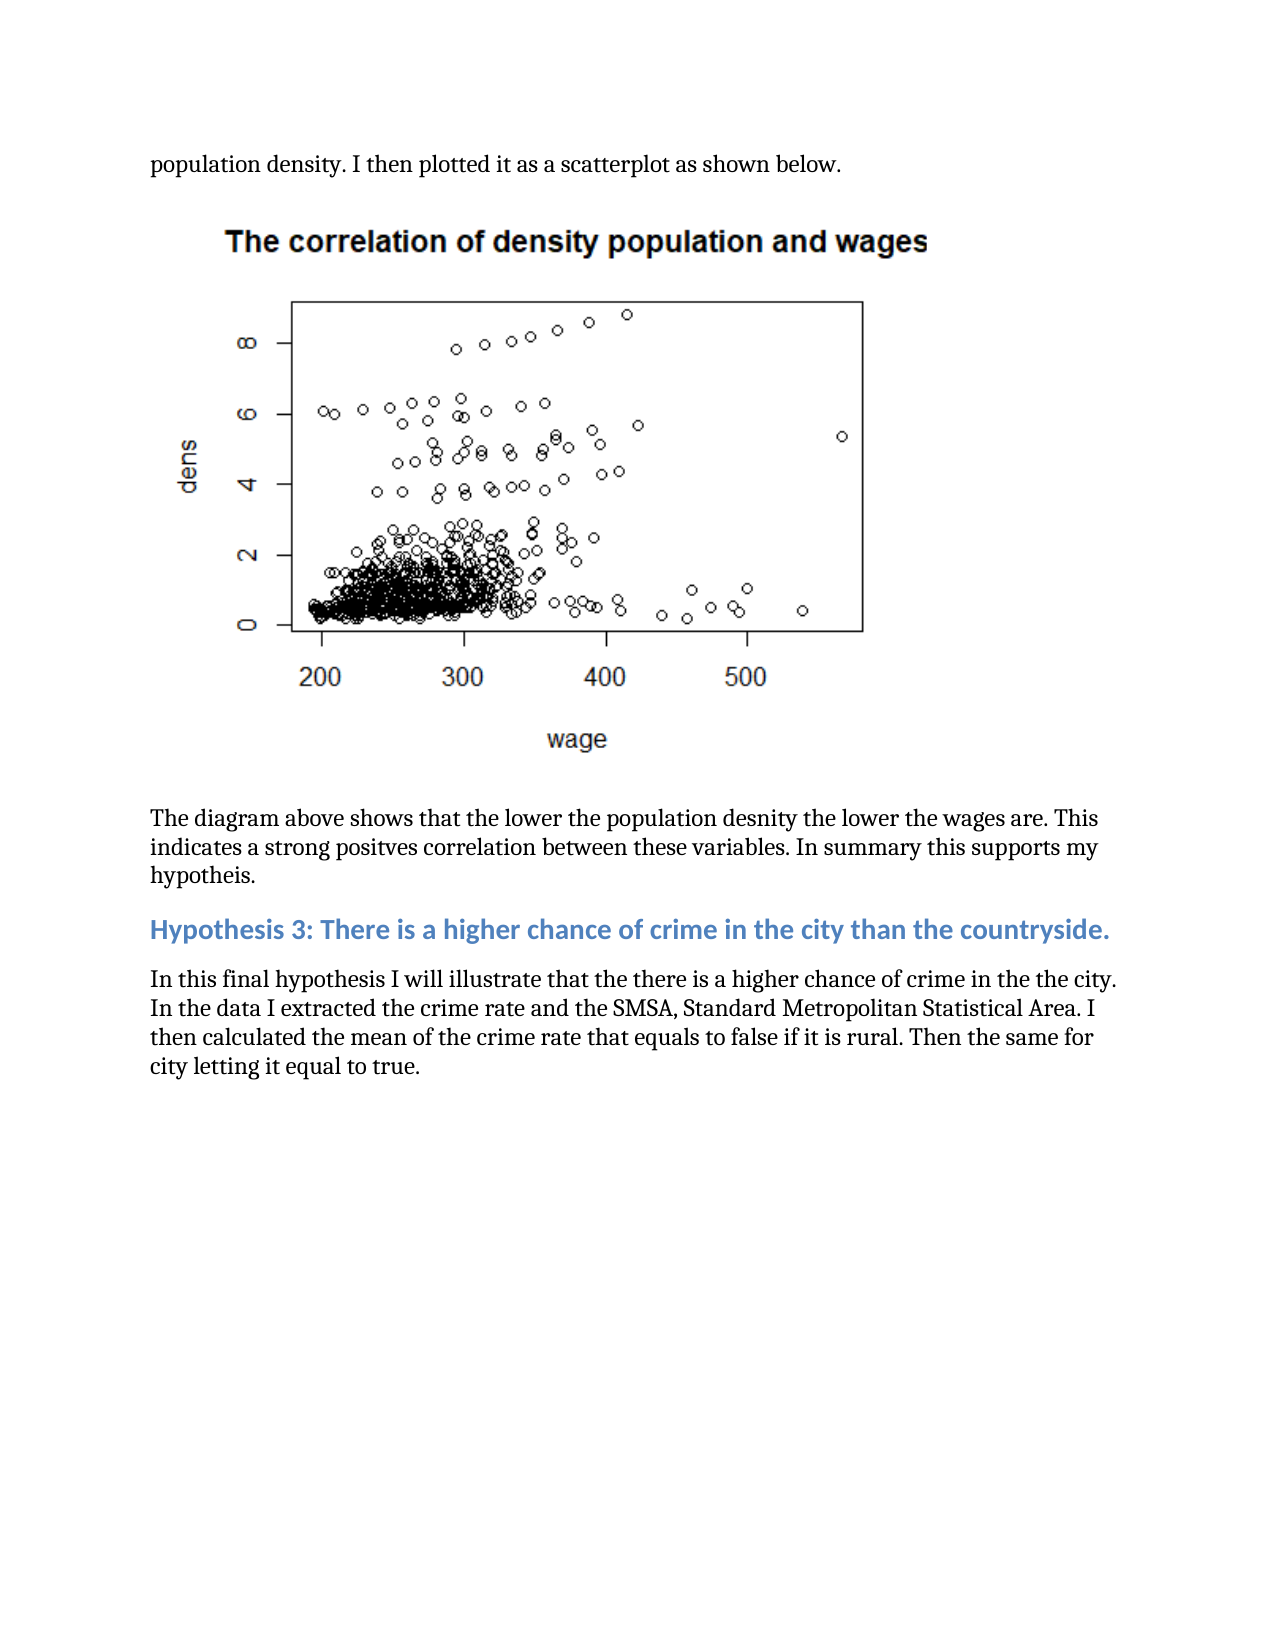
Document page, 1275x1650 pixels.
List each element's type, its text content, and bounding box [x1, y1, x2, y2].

picture [168, 178, 927, 786]
text In this final hypothesis I will illustrate that the there is a higher chance of crime in the the city. In the data I extracted the crime rate and the SMSA, Standard Metropolitan Statistical Area. I then calculated the mean of the crime rate that equals to false if it is rural. Then the same for city letting it equal to true. [150, 965, 1125, 1080]
text The diagram above shows that the lower the population desnity the lower the wages are. This indicates a strong positves correlation between these variables. In summary this supports my hypotheis. [150, 804, 1125, 890]
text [150, 150, 1125, 785]
subtitle Hypothesis 3: There is a higher chance of crime in the city than the countryside. [150, 911, 1125, 947]
